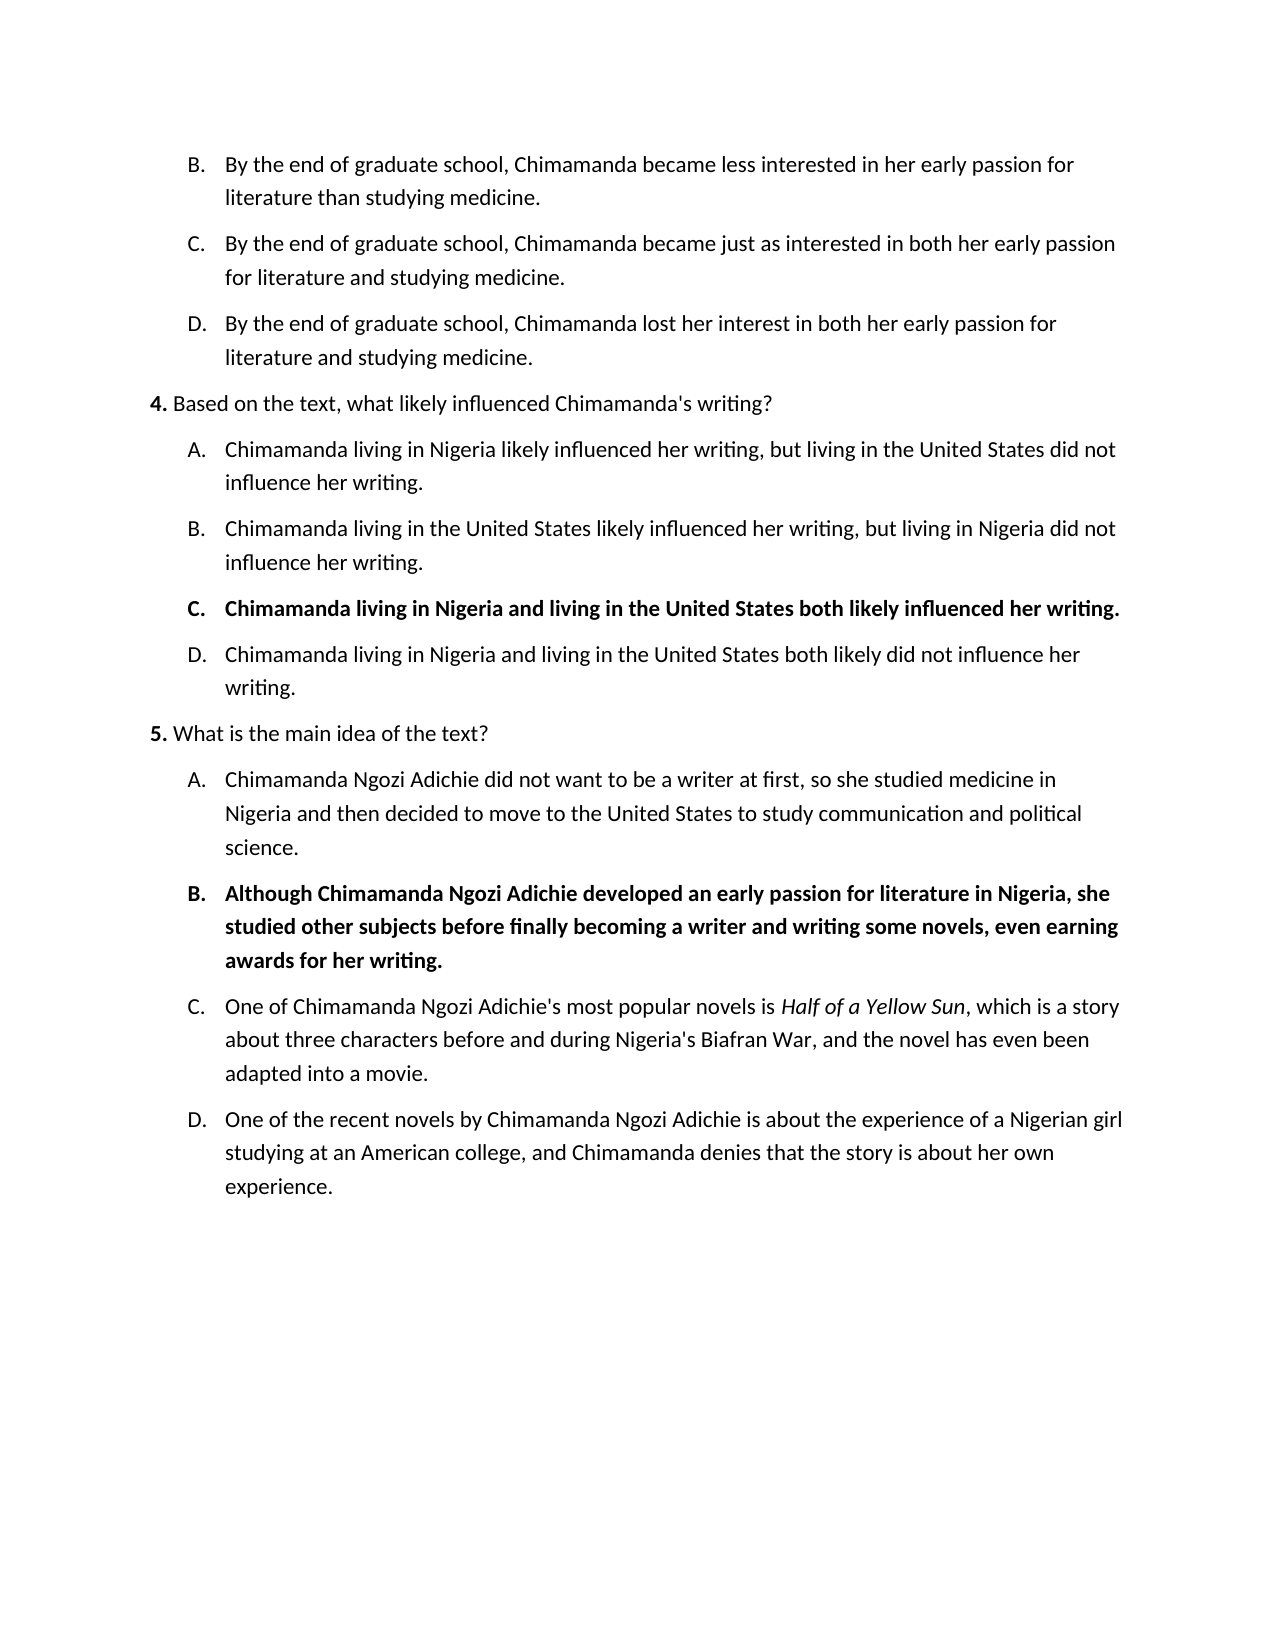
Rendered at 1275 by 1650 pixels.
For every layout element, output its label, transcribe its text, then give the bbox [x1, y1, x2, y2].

list One of the recent novels by Chimamanda Ngozi Adichie is about the experience of a Nigerian girl studying at an American college, and Chimamanda denies that the story is about her own experience. [187, 1105, 1125, 1200]
list By the end of graduate school, Chimamanda became less interested in her early passion for literature than studying medicine. [187, 150, 1125, 212]
text 4. Based on the text, what likely influenced Chimamanda's writing? [150, 389, 1125, 417]
list Chimamanda living in Nigeria and living in the United States both likely influenced her writing. [187, 594, 1125, 622]
list Chimamanda living in Nigeria likely influenced her writing, but living in the United States did not influence her writing. [187, 435, 1125, 496]
list Chimamanda living in the United States likely influenced her writing, but living in Nigeria did not influence her writing. [187, 514, 1125, 576]
list Chimamanda Ngozi Adichie did not want to be a writer at first, so she studied medicine in Nigeria and then decided to move to the United States to study communication and political science. [187, 766, 1125, 861]
list By the end of graduate school, Chimamanda became just as interested in both her early passion for literature and studying medicine. [187, 229, 1125, 291]
list Although Chimamanda Ngozi Adichie developed an early passion for literature in Nigeria, she studied other subjects before finally becoming a writer and writing some novels, even earning awards for her writing. [187, 879, 1125, 974]
list One of Chimamanda Ngozi Adichie's most popular novels is Half of a Yellow Sun, which is a story about three characters before and during Nigeria's Biafran War, and the novel has even been adapted into a movie. [187, 992, 1125, 1087]
text 5. What is the main idea of the text? [150, 719, 1125, 748]
list Chimamanda living in Nigeria and living in the United States both likely did not influence her writing. [187, 640, 1125, 702]
list By the end of graduate school, Chimamanda lost her interest in both her early passion for literature and studying medicine. [187, 309, 1125, 371]
